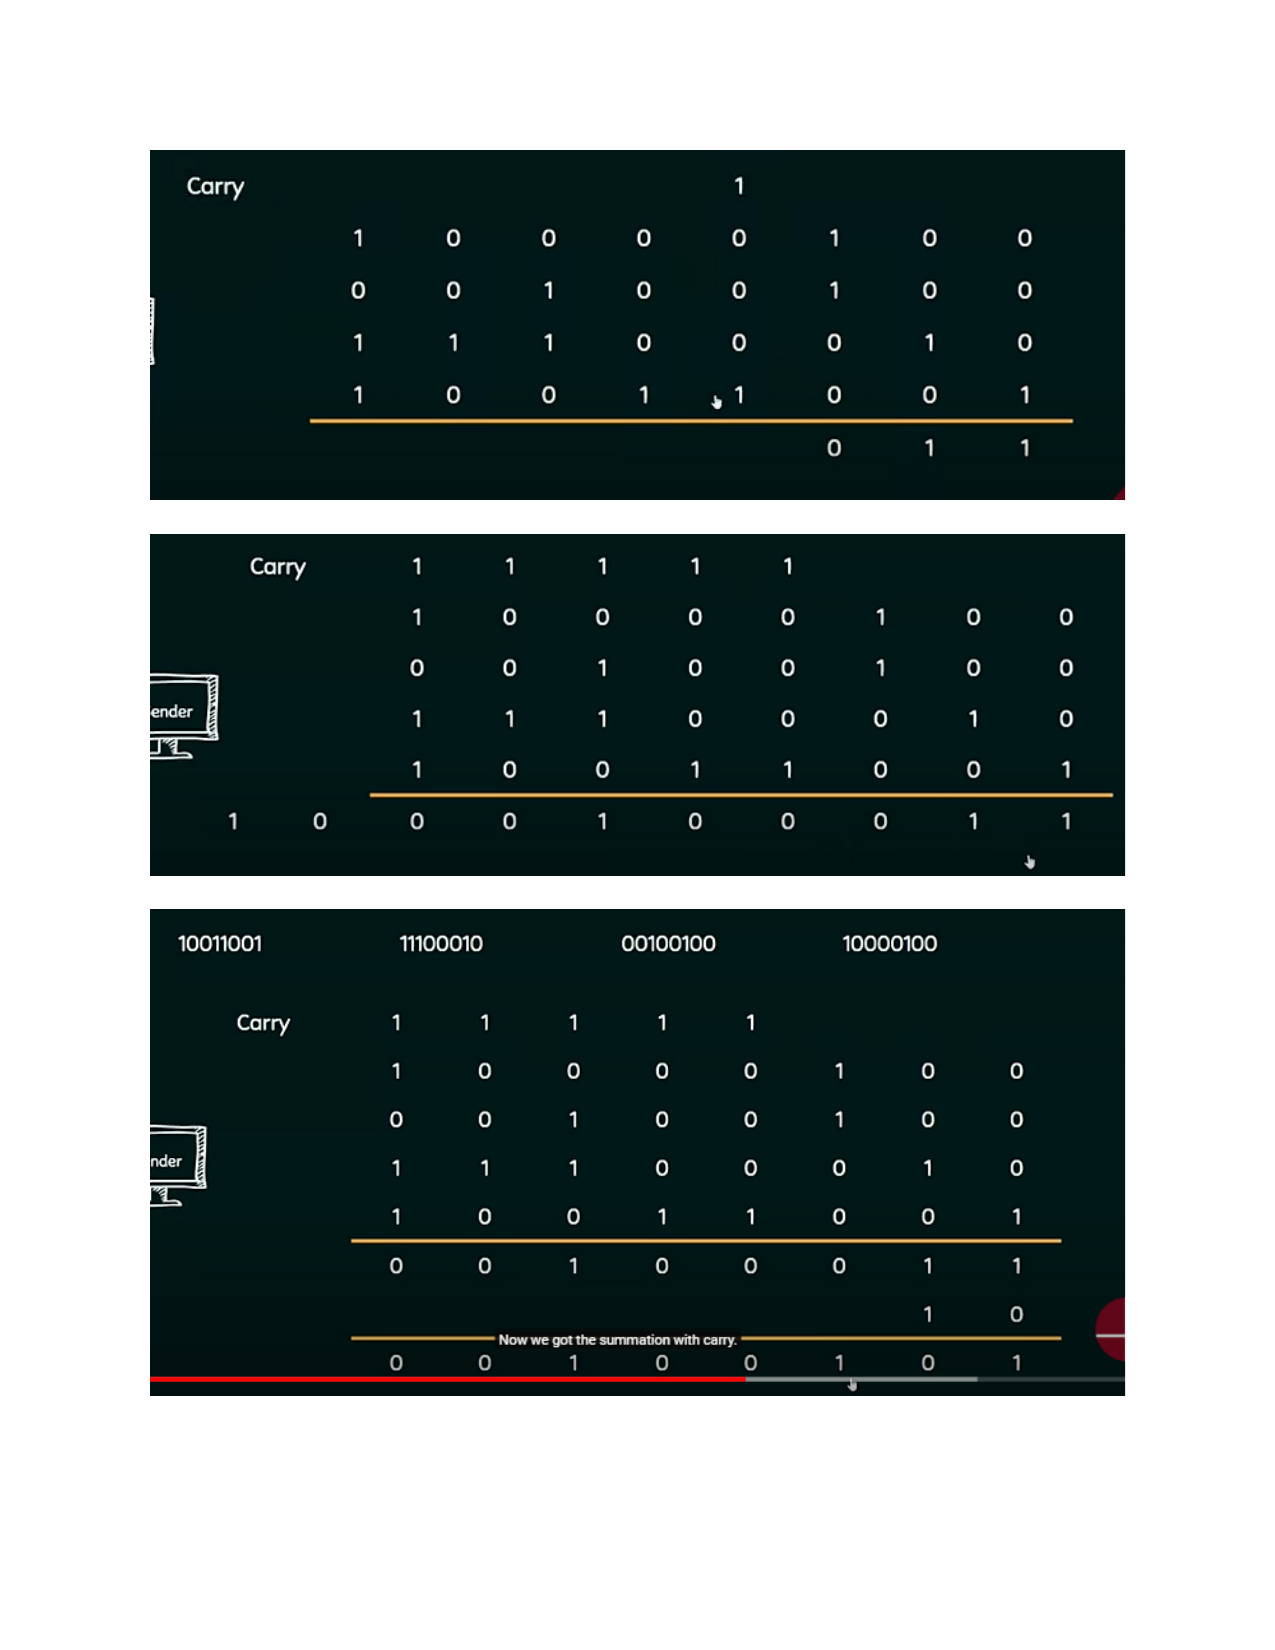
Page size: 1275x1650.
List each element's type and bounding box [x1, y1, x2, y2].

picture [150, 150, 1125, 500]
picture [150, 534, 1125, 876]
picture [150, 909, 1125, 1396]
